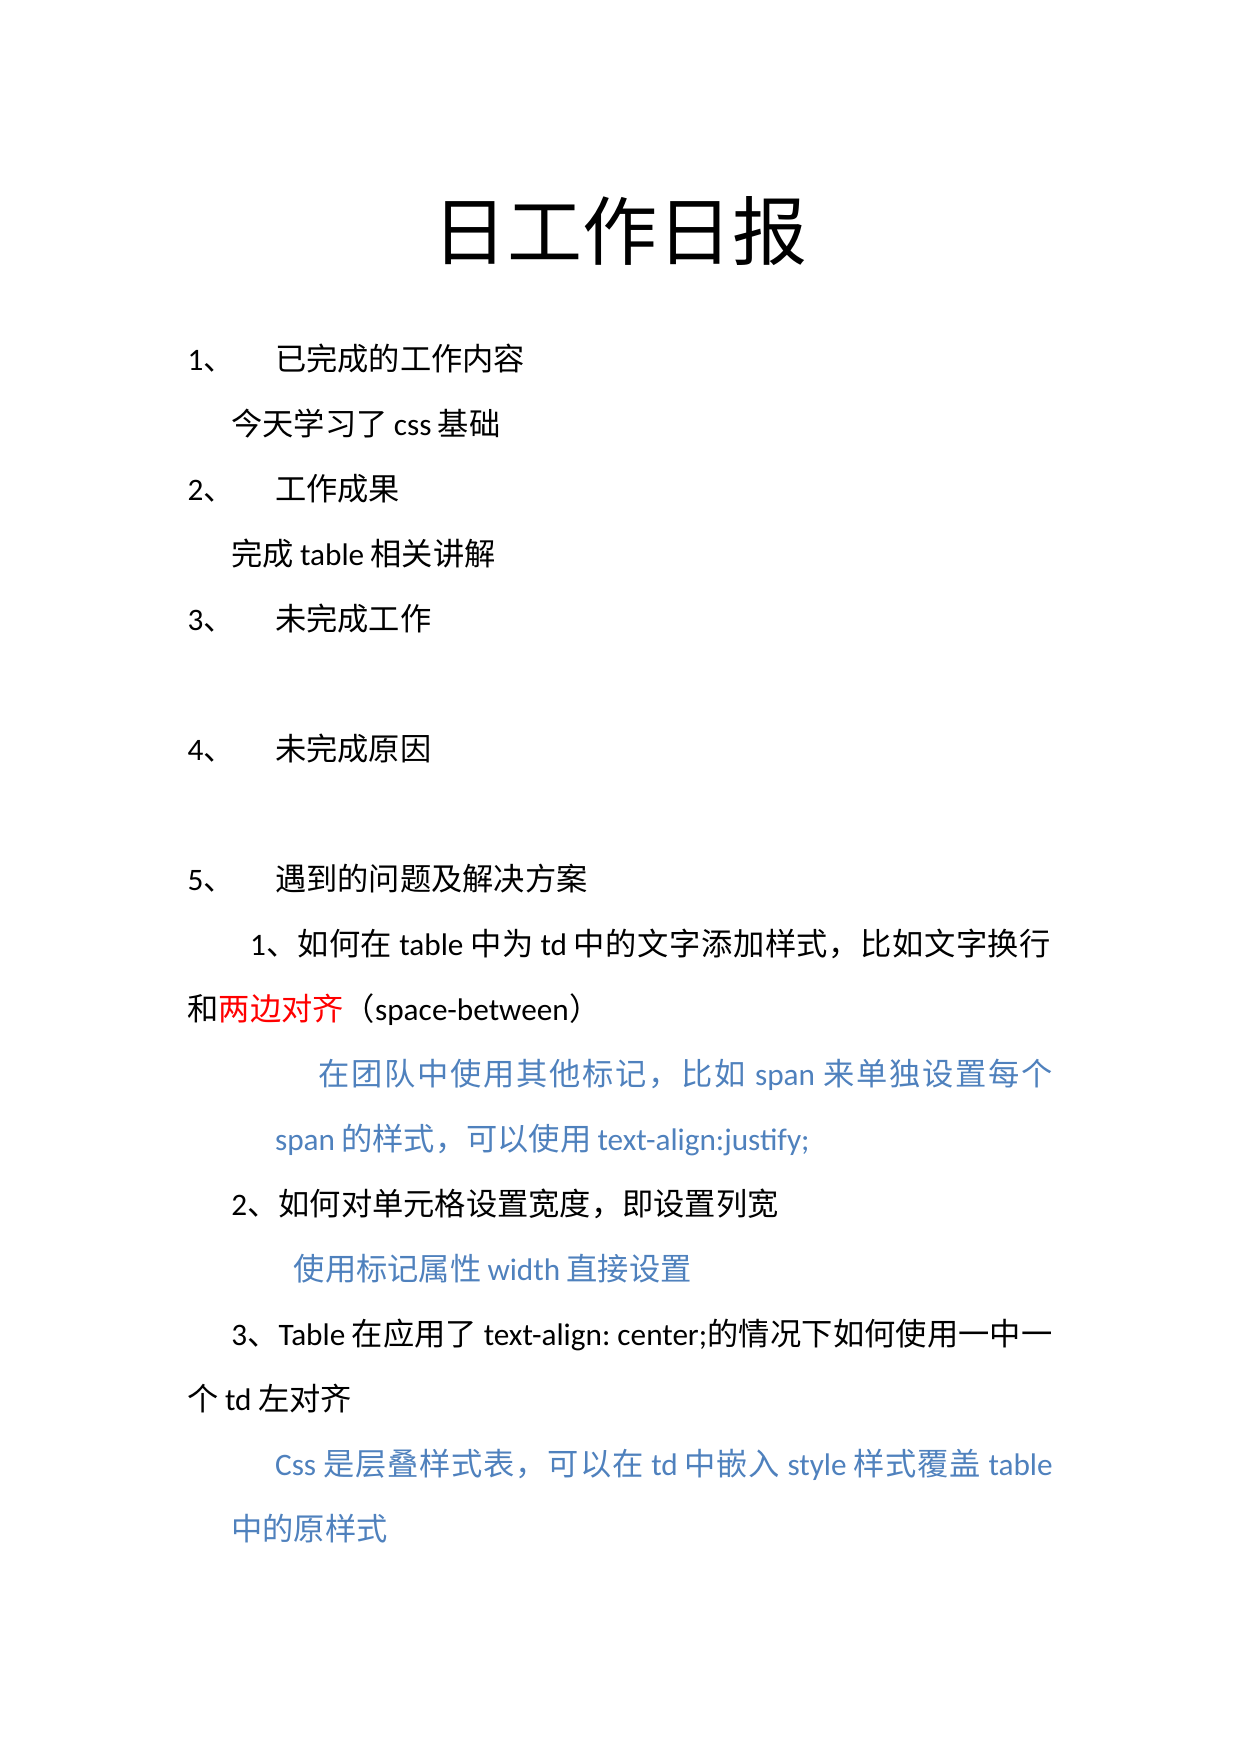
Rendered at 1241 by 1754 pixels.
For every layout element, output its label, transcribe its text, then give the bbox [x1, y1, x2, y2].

text 完成table相关讲解 [187, 519, 1053, 584]
list 使用标记属性width直接设置 [187, 1234, 1053, 1299]
list 已完成的工作内容 [187, 324, 1053, 389]
list 未完成工作 [187, 584, 1053, 649]
list 2、如何对单元格设置宽度，即设置列宽 [187, 1169, 1053, 1234]
list 在团队中使用其他标记，比如span来单独设置每个span的样式，可以使用text-align:justify; [275, 1039, 1053, 1169]
text 日工作日报 [187, 162, 1053, 292]
list 如何在table中为td中的文字添加样式，比如文字换行和两边对齐（space-between） [187, 909, 1053, 1039]
list Css是层叠样式表，可以在td中嵌入style样式覆盖table中的原样式 [231, 1429, 1053, 1559]
list 工作成果 [187, 454, 1053, 519]
list 遇到的问题及解决方案 [187, 844, 1053, 909]
list Table在应用了text-align: center;的情况下如何使用一中一个td左对齐 [187, 1299, 1053, 1429]
list 今天学习了css基础 [187, 389, 1053, 454]
list 未完成原因 [187, 714, 1053, 779]
